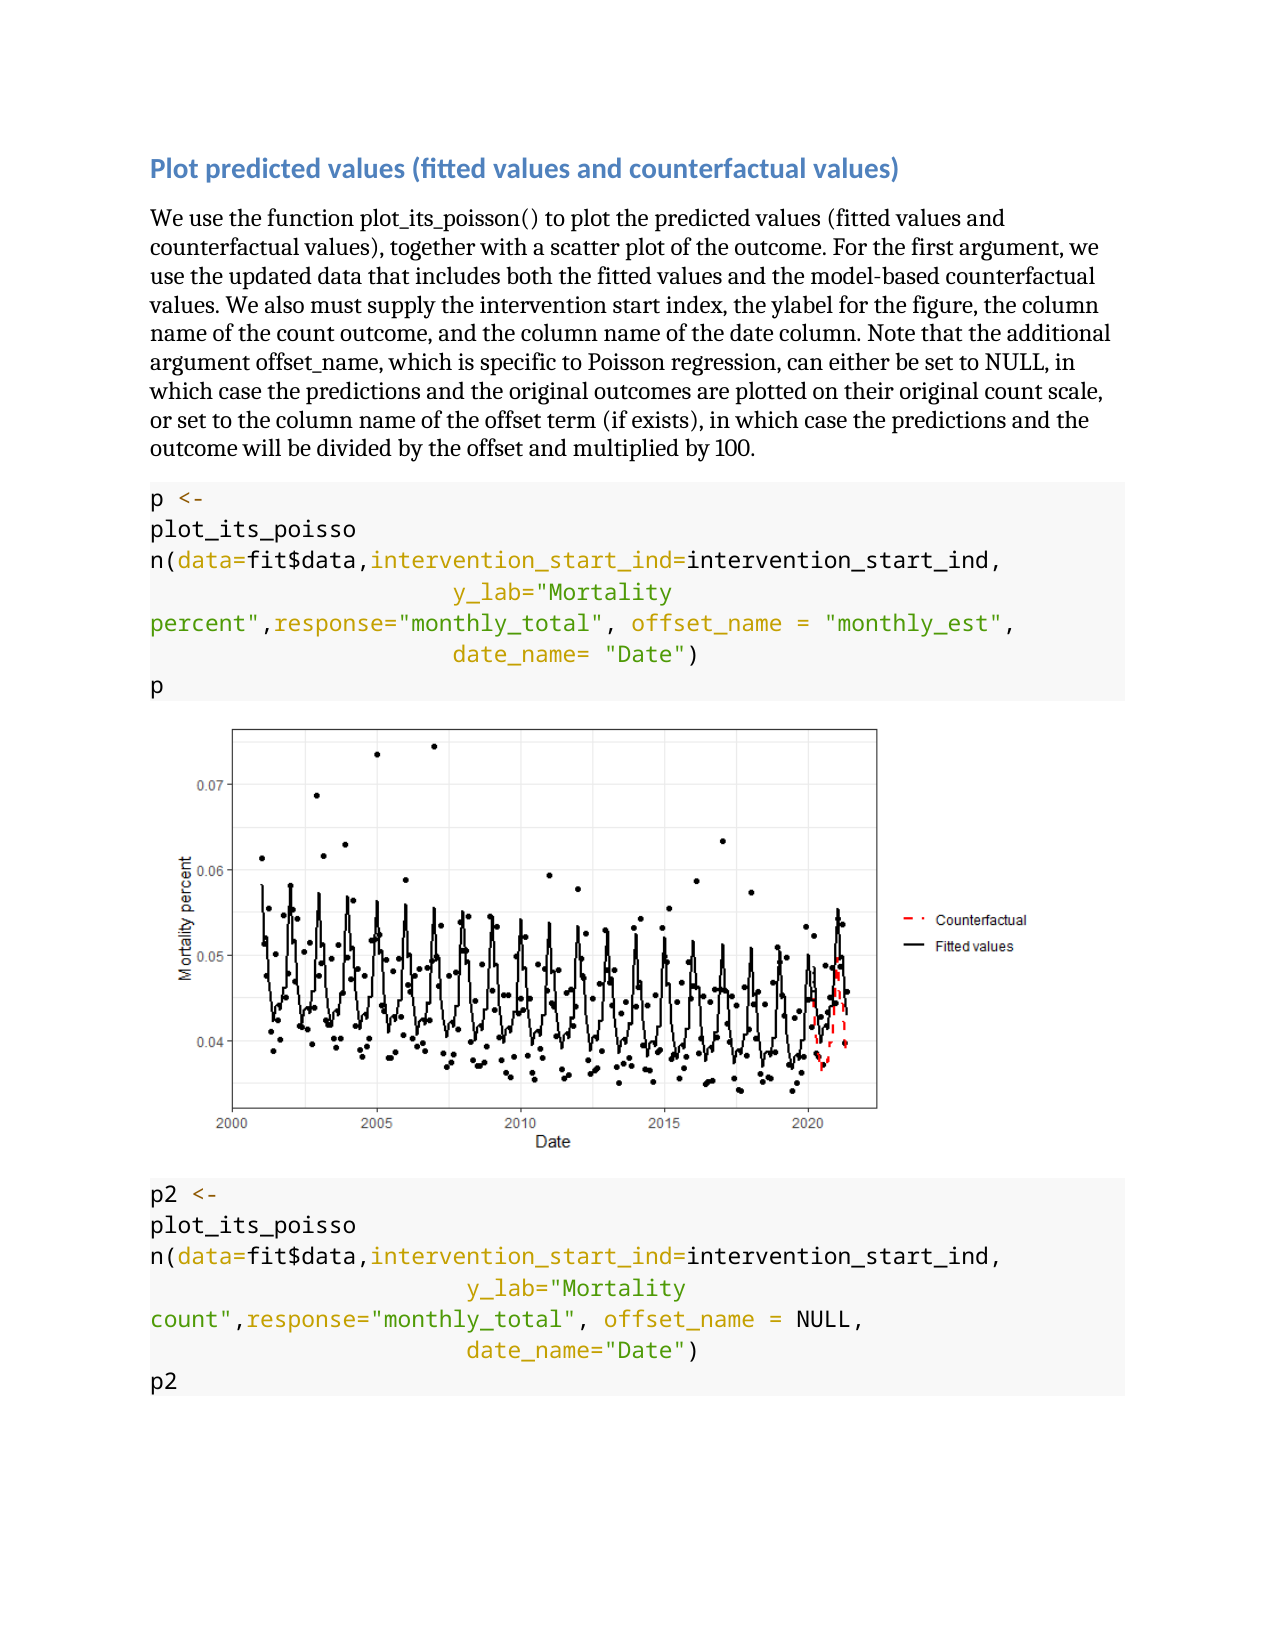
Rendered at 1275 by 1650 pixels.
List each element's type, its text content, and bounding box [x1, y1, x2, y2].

subtitle Plot predicted values (fitted values and counterfactual values) [150, 150, 1125, 186]
text p2 <- plot_its_poisson(data=fit$data,intervention_start_ind=intervention_start_ind, y_lab="Mortality count",response="monthly_total", offset_name = NULL, date_name="Date") p2 [177, 1178, 1125, 1396]
picture [168, 721, 1044, 1159]
text p <- plot_its_poisson(data=fit$data,intervention_start_ind=intervention_start_ind, y_lab="Mortality percent",response="monthly_total", offset_name = "monthly_est", date_name= "Date") p [164, 482, 1125, 701]
text We use the function plot_its_poisson() to plot the predicted values (fitted values and counterfactual values), together with a scatter plot of the outcome. For the first argument, we use the updated data that includes both the fitted values and the model-based counterfactual values. We also must supply the intervention start index, the ylabel for the figure, the column name of the count outcome, and the column name of the date column. Note that the additional argument offset_name, which is specific to Poisson regression, can either be set to NULL, in which case the predictions and the original outcomes are plotted on their original count scale, or set to the column name of the offset term (if exists), in which case the predictions and the outcome will be divided by the offset and multiplied by 100. [150, 204, 1125, 463]
